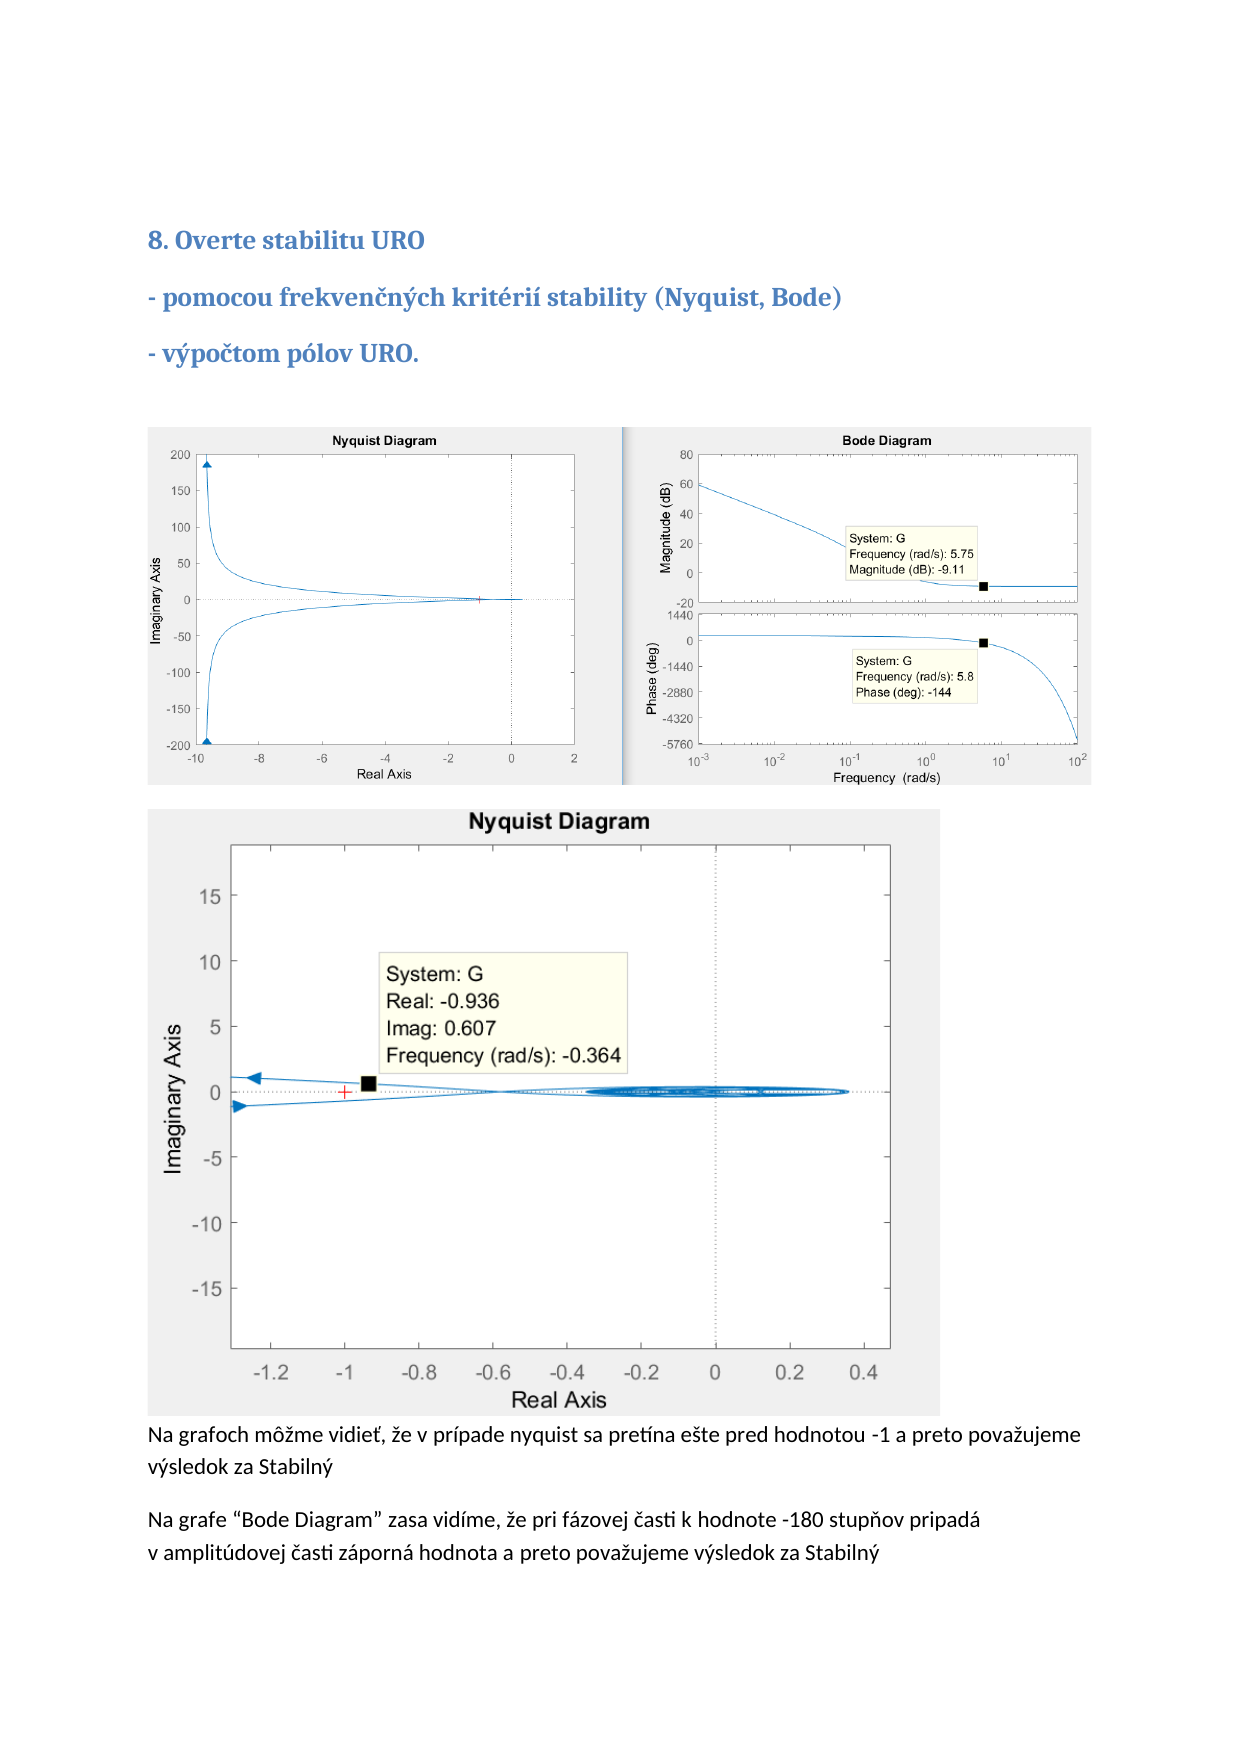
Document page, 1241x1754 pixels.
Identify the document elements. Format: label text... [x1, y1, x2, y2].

picture [147, 427, 1092, 785]
subtitle - výpočtom pólov URO. [148, 338, 1093, 369]
picture [147, 809, 941, 1416]
subtitle - pomocou frekvenčných kritérií stability (Nyquist, Bode) [148, 282, 1093, 313]
text Na grafe “Bode Diagram” zasa vidíme, že pri fázovej časti k hodnote -180 stupňov pripadá v amplitúdovej časti záporná hodnota a preto považujeme výsledok za Stabilný [148, 1505, 1093, 1566]
text Na grafoch môžme vidieť, že v prípade nyquist sa pretína ešte pred hodnotou -1 a preto považujeme výsledok za Stabilný [148, 1420, 1093, 1480]
subtitle 8. Overte stabilitu URO [148, 225, 1093, 256]
